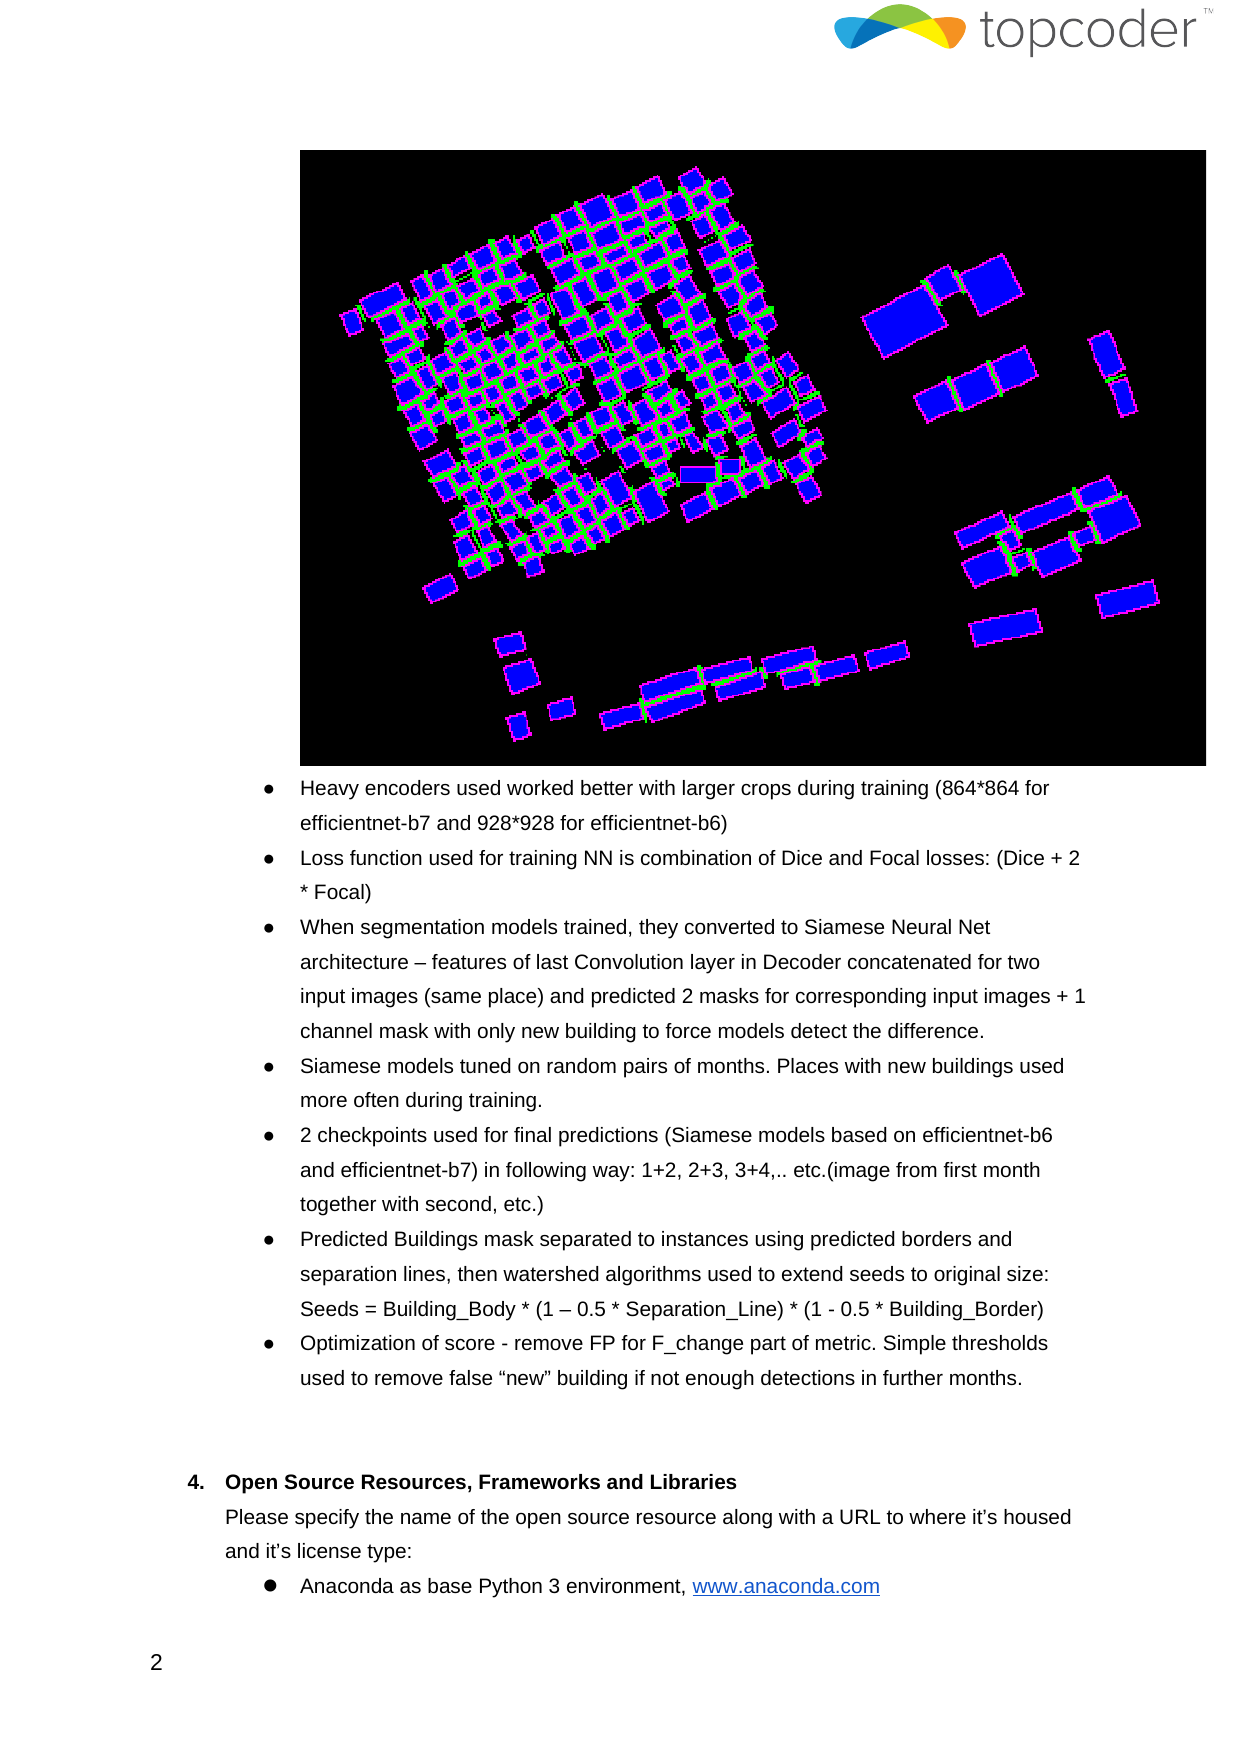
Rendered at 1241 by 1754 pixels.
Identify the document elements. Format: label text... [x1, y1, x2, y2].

list When segmentation models trained, they converted to Siamese Neural Net architecture – features of last Convolution layer in Decoder concatenated for two input images (same place) and predicted 2 masks for corresponding input images + 1 channel mask with only new building to force models detect the difference. [262, 915, 1090, 1043]
picture [300, 150, 1207, 766]
text Seeds = Building_Body * (1 – 0.5 * Separation_Line) * (1 - 0.5 * Building_Border) [300, 1296, 1090, 1320]
list Predicted Buildings mask separated to instances using predicted borders and separation lines, then watershed algorithms used to extend seeds to original size: [262, 1227, 1090, 1286]
text Please specify the name of the open source resource along with a URL to where it’s housed and it’s license type: [225, 1504, 1090, 1563]
list Loss function used for training NN is combination of Dice and Focal losses: (Dice + 2 * Focal) [262, 845, 1090, 904]
list Siamese models tuned on random pairs of months. Places with new buildings used more often during training. [262, 1053, 1090, 1112]
list 2 checkpoints used for final predictions (Siamese models based on efficientnet-b6 and efficientnet-b7) in following way: 1+2, 2+3, 3+4,.. etc.(image from first month together with second, etc.) [262, 1123, 1090, 1216]
list Anaconda as base Python 3 environment, www.anaconda.com [262, 1574, 1090, 1598]
list Optimization of score - remove FP for F_change part of metric. Simple thresholds used to remove false “new” building if not enough detections in further months. [262, 1331, 1090, 1390]
list Heavy encoders used worked better with larger crops during training (864*864 for efficientnet-b7 and 928*928 for efficientnet-b6) [262, 776, 1090, 835]
list Open Source Resources, Frameworks and Libraries [187, 1470, 1090, 1494]
picture [834, 0, 1214, 62]
